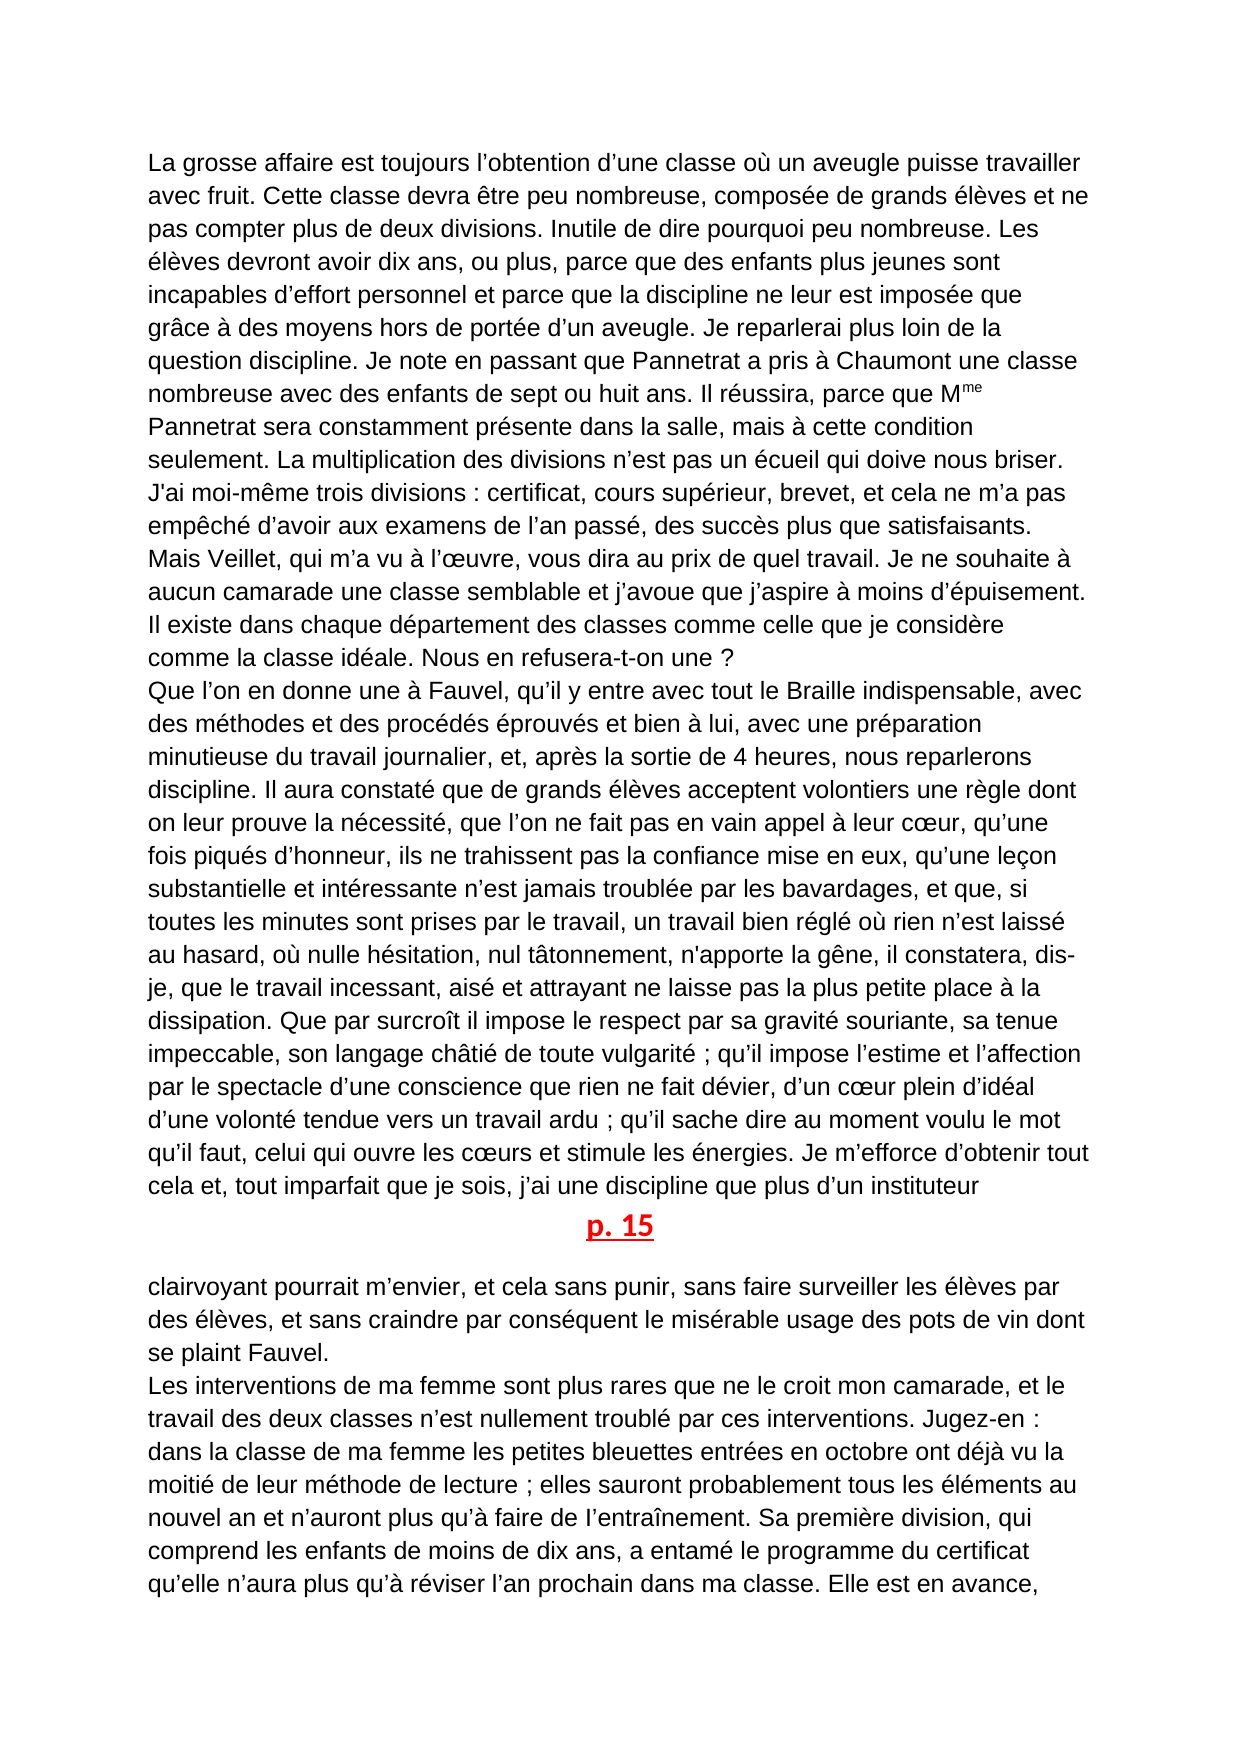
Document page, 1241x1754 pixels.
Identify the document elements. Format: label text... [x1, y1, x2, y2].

text p. 15 [148, 1204, 1093, 1245]
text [148, 1371, 1093, 1598]
text Que l’on en donne une à Fauvel, qu’il y entre avec tout le Braille indispensable, avec des méthodes et des procédés éprouvés et bien à lui, avec une préparation minutieuse du travail journalier, et, après la sortie de 4 heures, nous reparlerons discipline. Il aura constaté que de grands élèves acceptent volontiers une règle dont on leur prouve la nécessité, que l’on ne fait pas en vain appel à leur cœur, qu’une fois piqués d’honneur, ils ne trahissent pas la confiance mise en eux, qu’une leçon substantielle et intéressante n’est jamais troublée par les bavardages, et que, si toutes les minutes sont prises par le travail, un travail bien réglé où rien n’est laissé au hasard, où nulle hésitation, nul tâtonnement, n'apporte la gêne, il constatera, dis-je, que le travail incessant, aisé et attrayant ne laisse pas la plus petite place à la dissipation. Que par surcroît il impose le respect par sa gravité souriante, sa tenue impeccable, son langage châtié de toute vulgarité ; qu’il impose l’estime et l’affection par le spectacle d’une conscience que rien ne fait dévier, d’un cœur plein d’idéal d’une volonté tendue vers un travail ardu ; qu’il sache dire au moment voulu le mot qu’il faut, celui qui ouvre les cœurs et stimule les énergies. Je m’efforce d’obtenir tout cela et, tout imparfait que je sois, j’ai une discipline que plus d’un instituteur [148, 676, 1093, 1200]
text clairvoyant pourrait m’envier, et cela sans punir, sans faire surveiller les élèves par des élèves, et sans craindre par conséquent le misérable usage des pots de vin dont se plaint Fauvel. [148, 1272, 1093, 1367]
text La grosse affaire est toujours l’obtention d’une classe où un aveugle puisse travailler avec fruit. Cette classe devra être peu nombreuse, composée de grands élèves et ne pas compter plus de deux divisions. Inutile de dire pourquoi peu nombreuse. Les élèves devront avoir dix ans, ou plus, parce que des enfants plus jeunes sont incapables d’effort personnel et parce que la discipline ne leur est imposée que grâce à des moyens hors de portée d’un aveugle. Je reparlerai plus loin de la question discipline. Je note en passant que Pannetrat a pris à Chaumont une classe nombreuse avec des enfants de sept ou huit ans. Il réussira, parce que Mme Pannetrat sera constamment présente dans la salle, mais à cette condition seulement. La multiplication des divisions n’est pas un écueil qui doive nous briser. J'ai moi-même trois divisions : certificat, cours supérieur, brevet, et cela ne m’a pas empêché d’avoir aux examens de l’an passé, des succès plus que satisfaisants. Mais Veillet, qui m’a vu à l’œuvre, vous dira au prix de quel travail. Je ne souhaite à aucun camarade une classe semblable et j’avoue que j’aspire à moins d’épuisement. Il existe dans chaque département des classes comme celle que je considère comme la classe idéale. Nous en refusera-t-on une ? [148, 148, 1093, 672]
